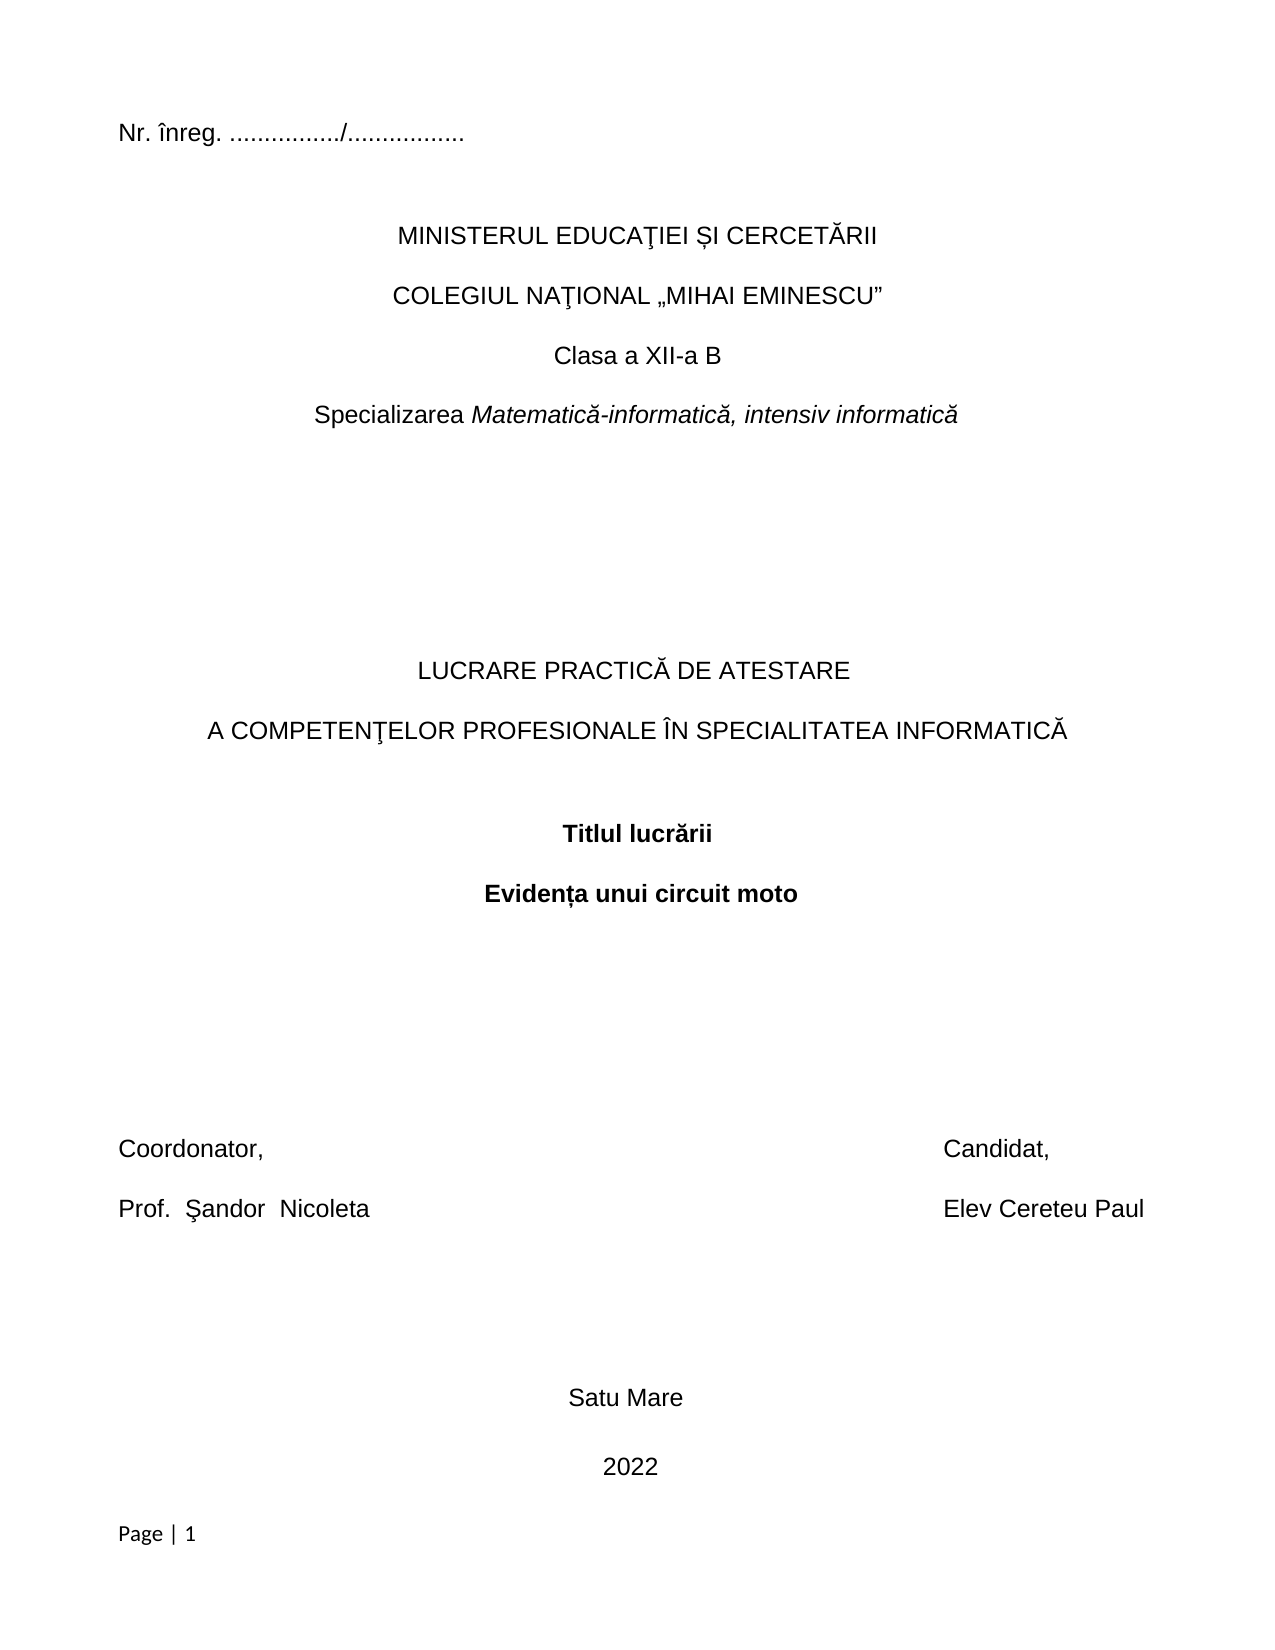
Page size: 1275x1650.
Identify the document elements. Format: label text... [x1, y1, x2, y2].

text Specializarea Matematică-informatică, intensiv informatică [118, 400, 1157, 429]
text LUCRARE PRACTICĂ DE ATESTARE [118, 656, 1157, 685]
text Titlul lucrării [118, 819, 1157, 848]
text Nr. înreg. ................/................. [118, 118, 1157, 147]
text A COMPETENŢELOR PROFESIONALE ÎN SPECIALITATEA INFORMATICĂ [118, 716, 1157, 745]
text Clasa a XII-a B [118, 341, 1157, 369]
text 2022 [118, 1451, 1157, 1480]
text Coordonator, Candidat, [118, 1134, 1157, 1163]
text Evidența unui circuit moto [118, 879, 1157, 907]
text COLEGIUL NAŢIONAL „MIHAI EMINESCU” [118, 281, 1157, 309]
text Prof. Şandor Nicoleta Elev Cereteu Paul [118, 1194, 1157, 1223]
text Satu Mare [568, 1254, 1157, 1412]
text MINISTERUL EDUCAŢIEI ȘI CERCETĂRII [118, 221, 1157, 250]
